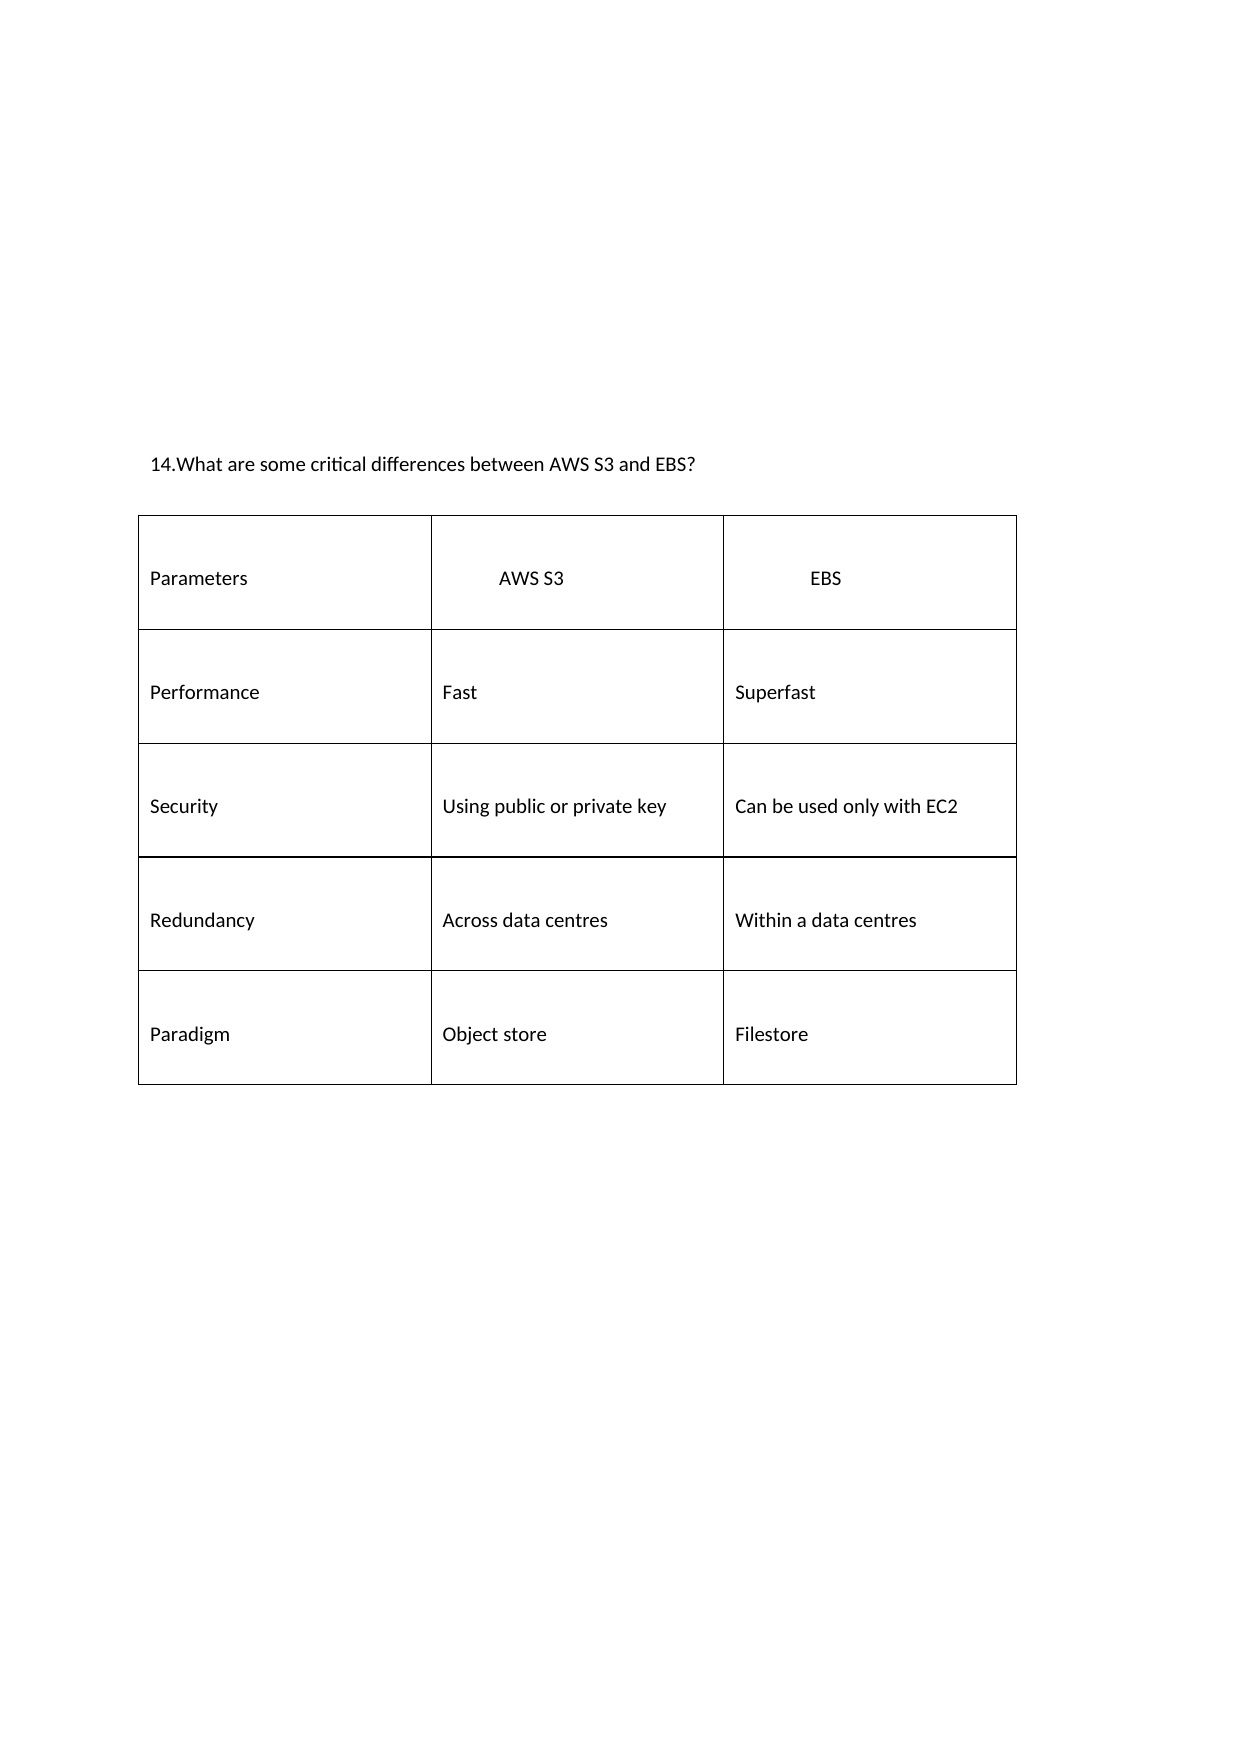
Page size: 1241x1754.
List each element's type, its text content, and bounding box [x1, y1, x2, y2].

table_header AWS S3 [432, 516, 723, 628]
table_cell Filestore [724, 971, 1016, 1084]
table_cell Using public or private key [432, 744, 723, 856]
table_cell Redundancy [139, 858, 431, 970]
table_cell Performance [139, 630, 431, 742]
table_cell Paradigm [139, 971, 431, 1084]
subtitle 14.What are some critical differences between AWS S3 and EBS? [150, 452, 1090, 477]
table_cell Across data centres [432, 858, 723, 970]
table_cell Can be used only with EC2 [724, 744, 1016, 856]
table_cell Fast [432, 630, 723, 742]
table_header Parameters [139, 516, 431, 628]
table_cell Superfast [724, 630, 1016, 742]
table_cell Within a data centres [724, 858, 1016, 970]
table_cell Object store [432, 971, 723, 1084]
table_cell Security [139, 744, 431, 856]
table_header EBS [724, 516, 1016, 628]
